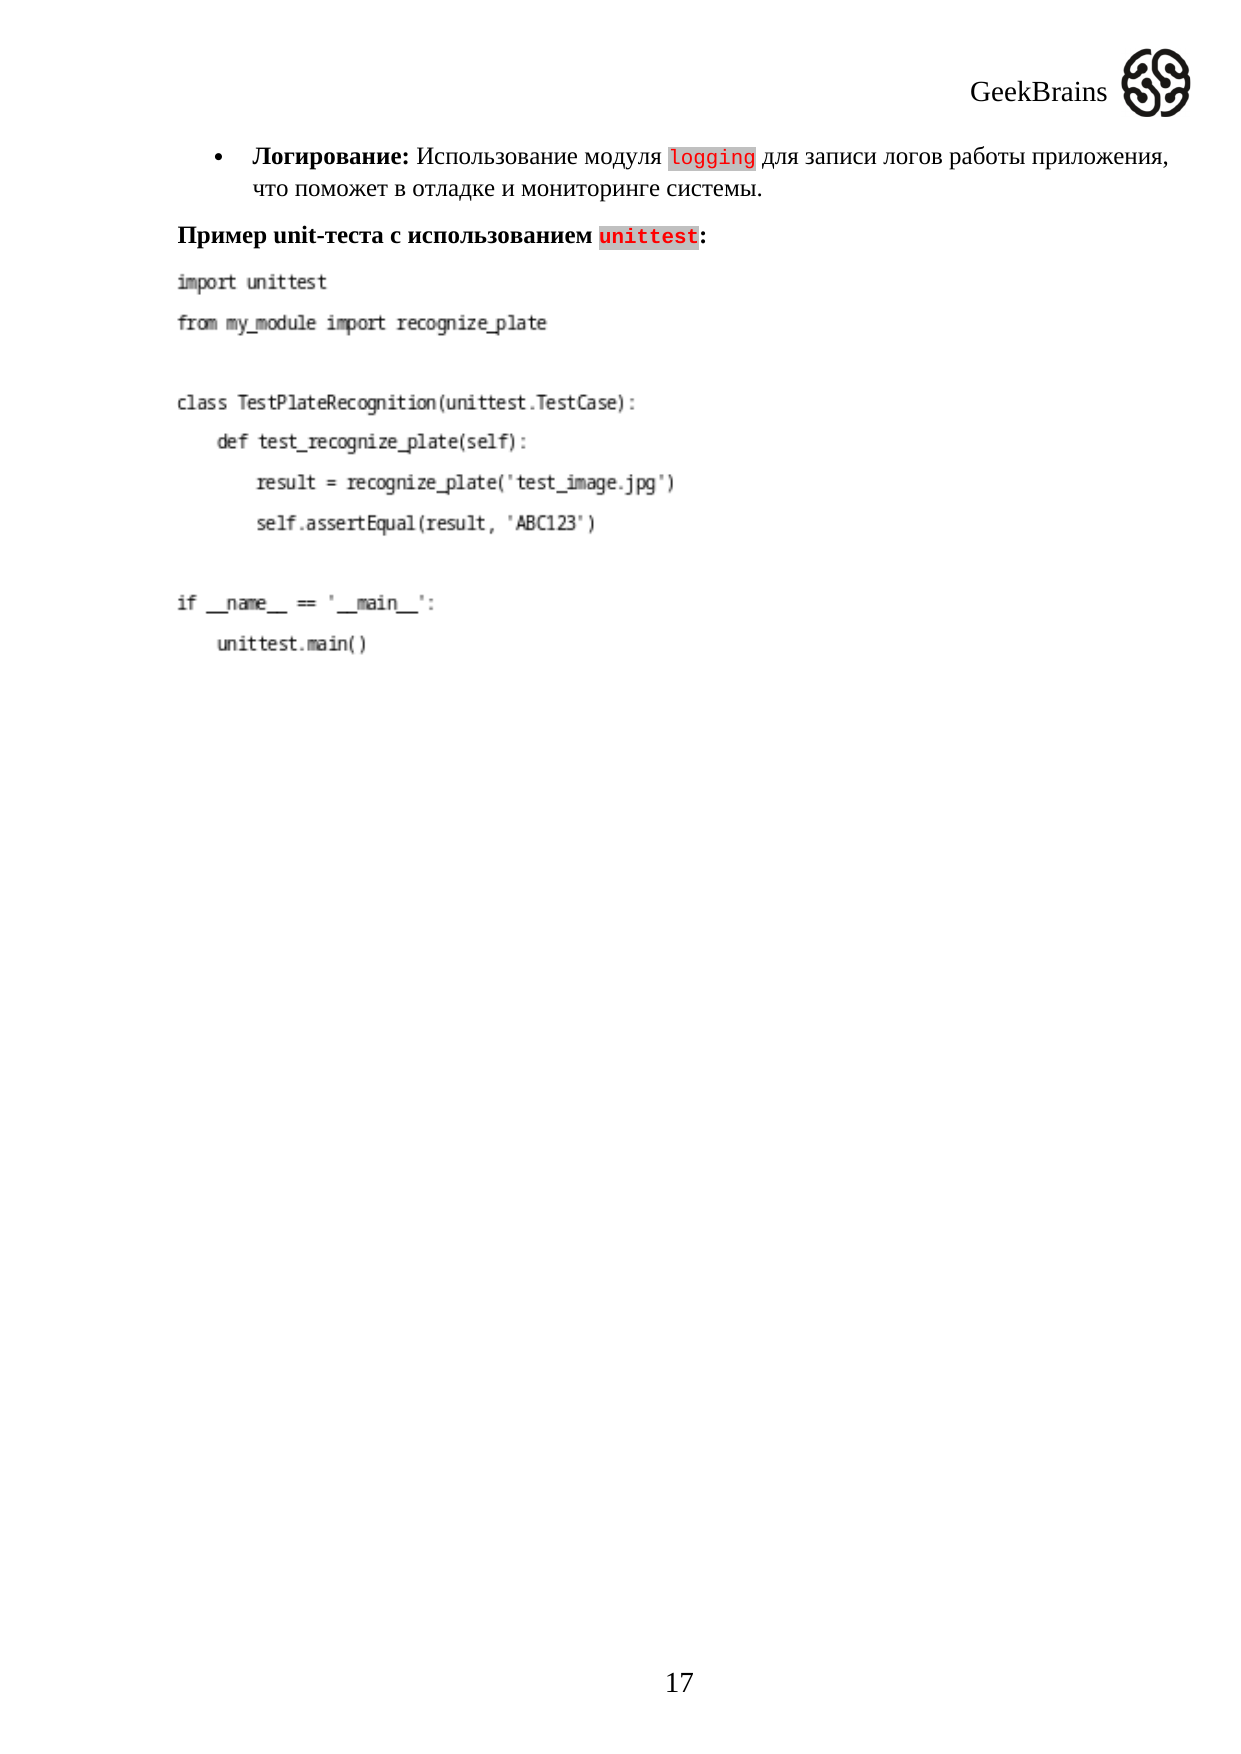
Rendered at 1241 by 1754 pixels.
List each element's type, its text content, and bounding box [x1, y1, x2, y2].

list Логирование: Использование модуля logging для записи логов работы приложения, что поможет в отладке и мониторинге системы. [215, 141, 1181, 202]
text Пример unit-теста с использованием unittest: [177, 221, 1181, 250]
picture [1121, 48, 1191, 117]
